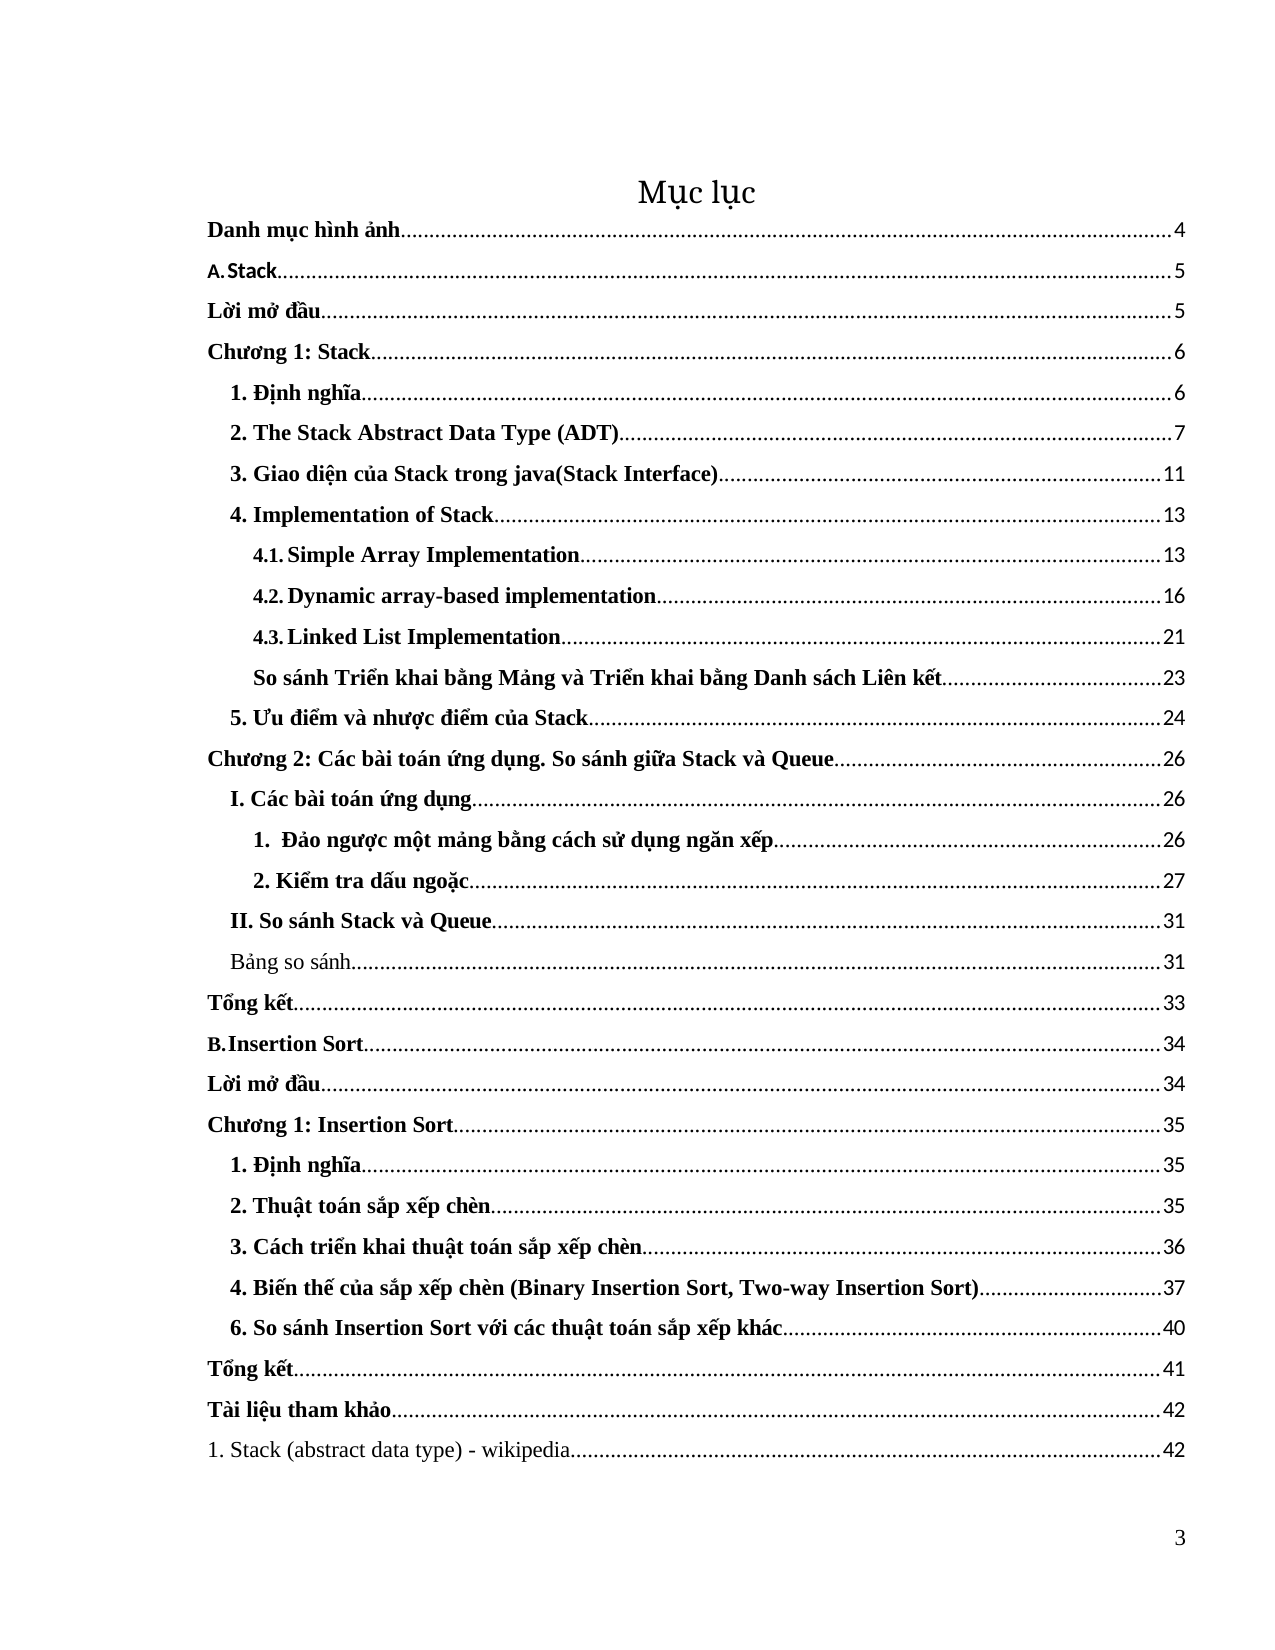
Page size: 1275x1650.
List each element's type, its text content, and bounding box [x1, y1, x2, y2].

subtitle Mục lục [176, 173, 1218, 212]
